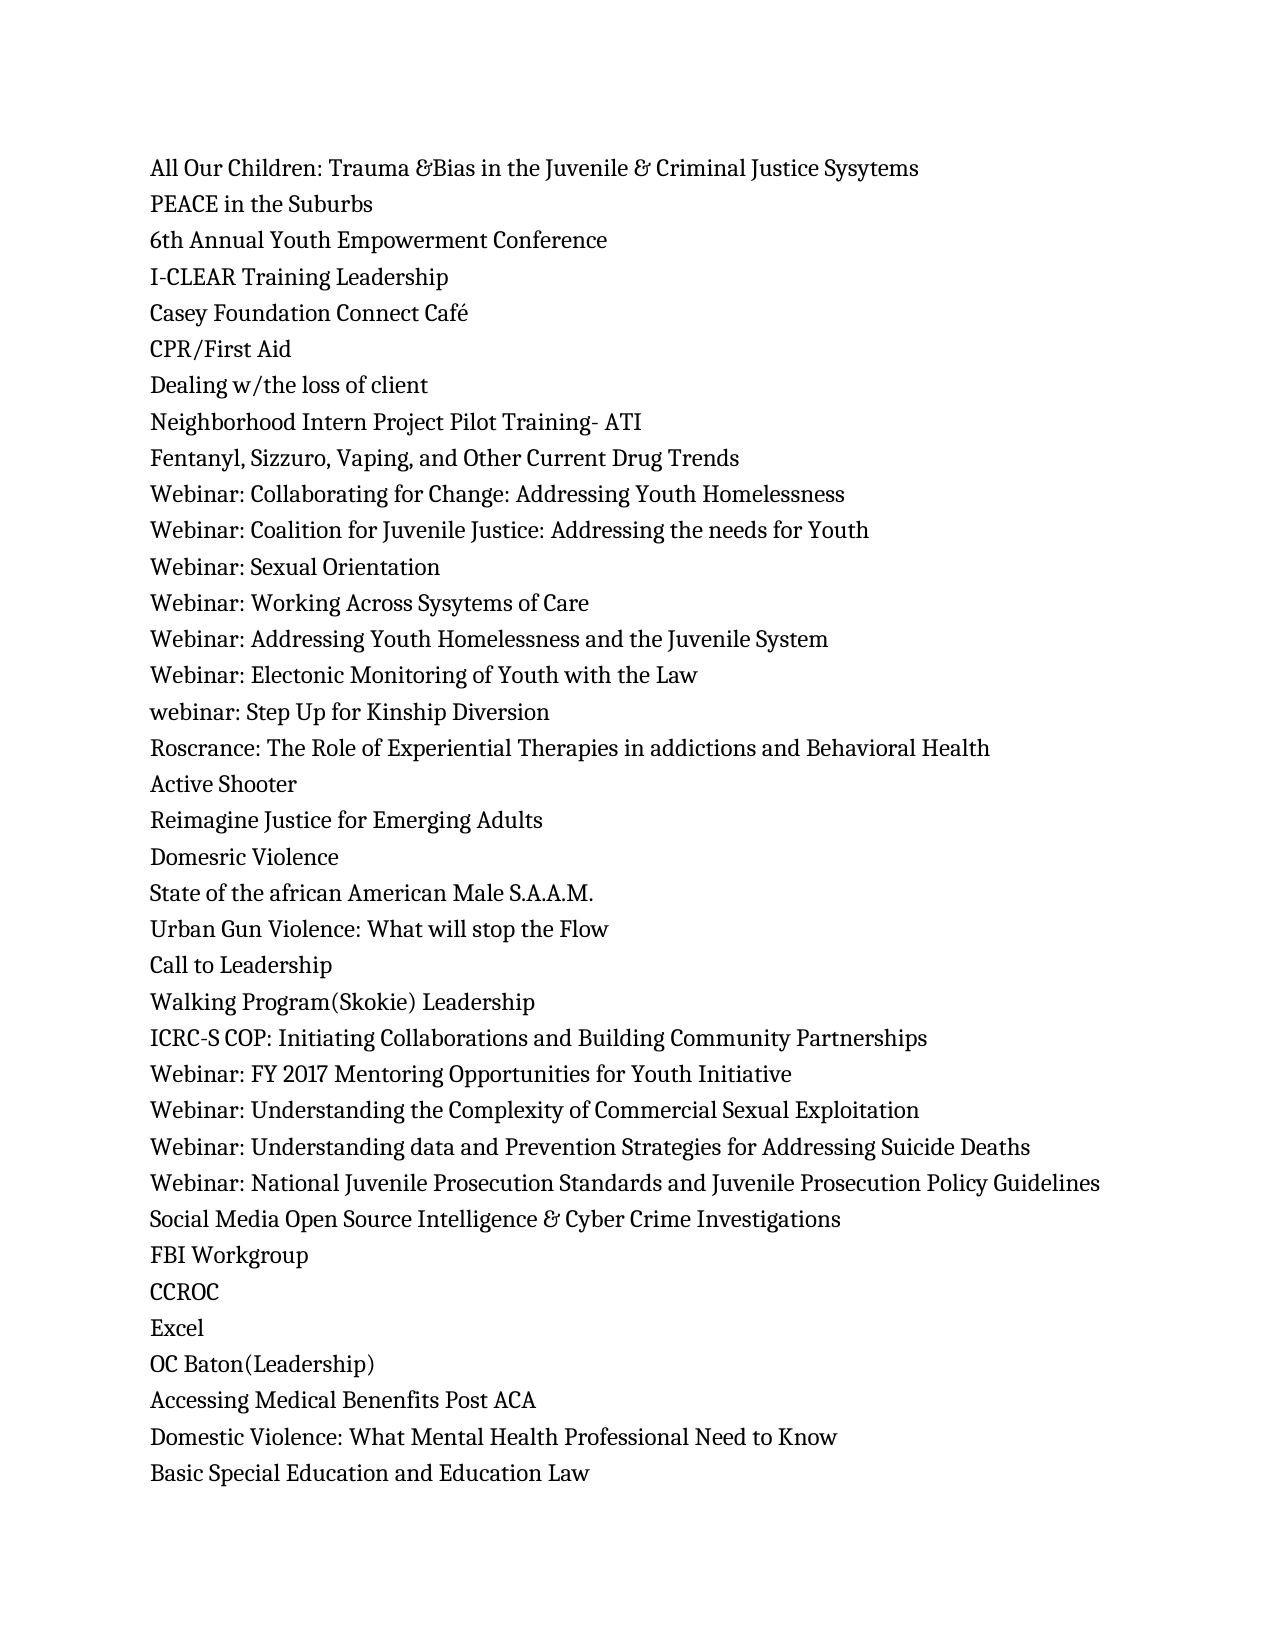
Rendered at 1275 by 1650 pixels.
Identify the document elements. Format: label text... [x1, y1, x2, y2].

table_cell Excel [139, 1310, 1114, 1346]
table_cell Roscrance: The Role of Experiential Therapies in addictions and Behavioral Health [139, 730, 1114, 766]
table_cell Neighborhood Intern Project Pilot Training- ATI [139, 404, 1114, 440]
table_cell Accessing Medical Benenfits Post ACA [139, 1383, 1114, 1419]
table_cell Urban Gun Violence: What will stop the Flow [139, 911, 1114, 947]
table_cell ICRC-S COP: Initiating Collaborations and Building Community Partnerships [139, 1020, 1114, 1056]
table_cell Webinar: Collaborating for Change: Addressing Youth Homelessness [139, 476, 1114, 512]
table_cell Casey Foundation Connect Café [139, 295, 1114, 331]
table_cell PEACE in the Suburbs [139, 186, 1114, 222]
table_cell Webinar: Working Across Sysytems of Care [139, 585, 1114, 621]
table_cell Domestic Violence: What Mental Health Professional Need to Know [139, 1419, 1114, 1455]
table_cell Webinar: FY 2017 Mentoring Opportunities for Youth Initiative [139, 1056, 1114, 1092]
table_cell Webinar: Understanding the Complexity of Commercial Sexual Exploitation [139, 1093, 1114, 1129]
table_cell 6th Annual Youth Empowerment Conference [139, 223, 1114, 259]
table_cell State of the african American Male S.A.A.M. [139, 875, 1114, 911]
table_cell Active Shooter [139, 766, 1114, 802]
table_cell Domesric Violence [139, 839, 1114, 875]
table_cell Webinar: Coalition for Juvenile Justice: Addressing the needs for Youth [139, 513, 1114, 549]
table_cell Webinar: Addressing Youth Homelessness and the Juvenile System [139, 621, 1114, 657]
table_cell Webinar: Electonic Monitoring of Youth with the Law [139, 658, 1114, 694]
table_cell Walking Program(Skokie) Leadership [139, 984, 1114, 1020]
table_cell Webinar: Understanding data and Prevention Strategies for Addressing Suicide Deaths [139, 1129, 1114, 1165]
table_cell I-CLEAR Training Leadership [139, 259, 1114, 295]
table_cell FBI Workgroup [139, 1238, 1114, 1274]
table_cell Webinar: National Juvenile Prosecution Standards and Juvenile Prosecution Policy Guidelines [139, 1165, 1114, 1201]
table_cell Reimagine Justice for Emerging Adults [139, 803, 1114, 839]
table_cell Call to Leadership [139, 948, 1114, 984]
table_cell Social Media Open Source Intelligence & Cyber Crime Investigations [139, 1201, 1114, 1237]
table_cell CPR/First Aid [139, 331, 1114, 367]
table_cell OC Baton(Leadership) [139, 1346, 1114, 1382]
table_cell CCROC [139, 1274, 1114, 1310]
table_cell Basic Special Education and Education Law [139, 1455, 1114, 1491]
table_cell All Our Children: Trauma &Bias in the Juvenile & Criminal Justice Sysytems [139, 150, 1114, 186]
table_cell Webinar: Sexual Orientation [139, 549, 1114, 585]
table_cell Dealing w/the loss of client [139, 368, 1114, 404]
table_cell Fentanyl, Sizzuro, Vaping, and Other Current Drug Trends [139, 440, 1114, 476]
table_cell webinar: Step Up for Kinship Diversion [139, 694, 1114, 730]
